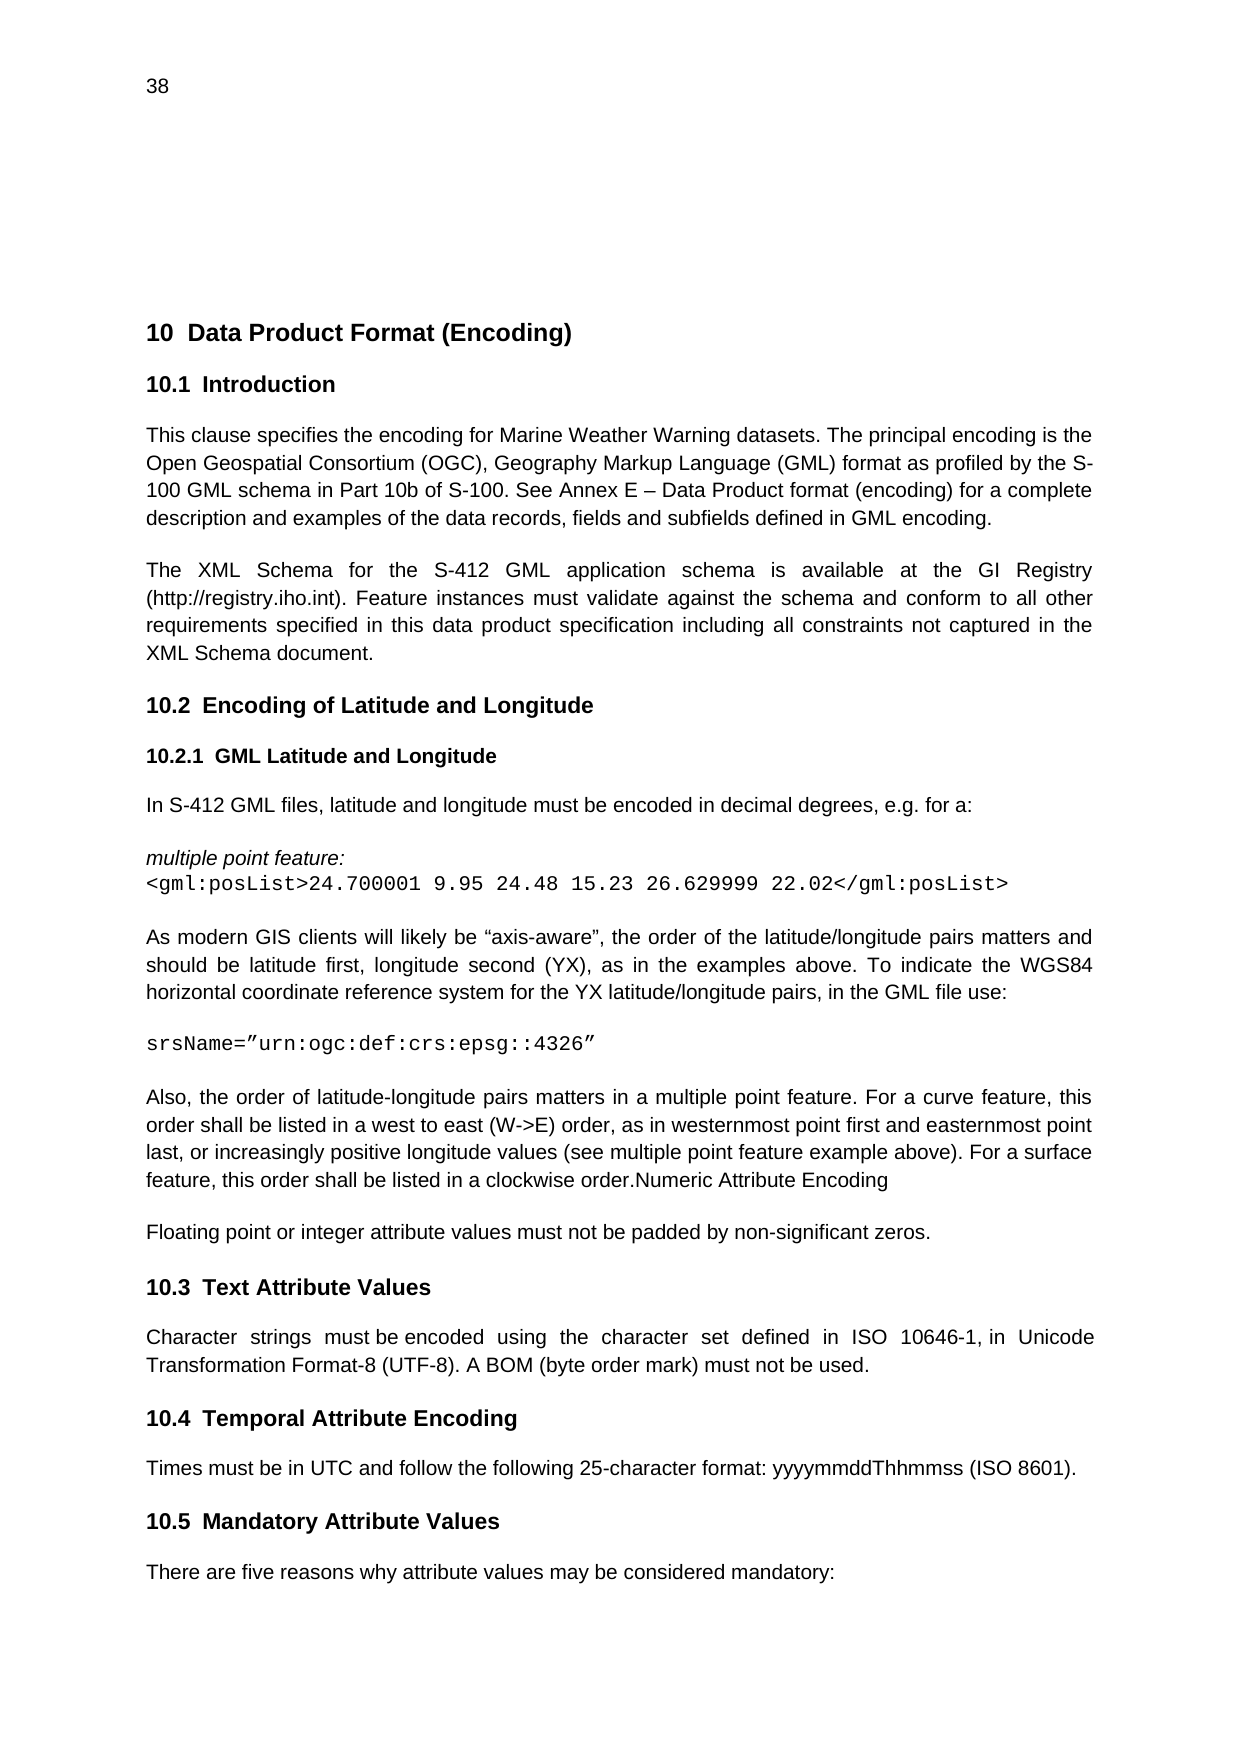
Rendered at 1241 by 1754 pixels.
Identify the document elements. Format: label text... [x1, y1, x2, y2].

text Character strings must be encoded using the character set defined in ISO 10646-1, in Unicode Transformation Format-8 (UTF-8). A BOM (byte order mark) must not be used. [146, 1325, 1094, 1377]
text There are five reasons why attribute values may be considered mandatory: [146, 1560, 1094, 1584]
subtitle Data Product Format (Encoding) [146, 319, 1094, 347]
subtitle GML Latitude and Longitude [146, 744, 1094, 768]
text Floating point or integer attribute values must not be padded by non-significant zeros. [146, 1220, 1094, 1244]
subtitle Mandatory Attribute Values [146, 1509, 1094, 1535]
text In S-412 GML files, latitude and longitude must be encoded in decimal degrees, e.g. for a: [146, 793, 1094, 817]
text Also, the order of latitude-longitude pairs matters in a multiple point feature. For a curve feature, this order shall be listed in a west to east (W->E) order, as in westernmost point first and easternmost point last, or increasingly positive longitude values (see multiple point feature example above). For a surface feature, this order shall be listed in a clockwise order.Numeric Attribute Encoding [146, 1085, 1094, 1191]
text The XML Schema for the S-412 GML application schema is available at the GI Registry (http://registry.iho.int). Feature instances must validate against the schema and conform to all other requirements specified in this data product specification including all constraints not captured in the XML Schema document. [146, 558, 1094, 664]
subtitle Text Attribute Values [146, 1274, 1094, 1300]
text multiple point feature: <gml:posList>24.700001 9.95 24.48 15.23 26.629999 22.02</gml:posList> [146, 846, 1094, 897]
subtitle Introduction [146, 372, 1094, 398]
text As modern GIS clients will likely be “axis-aware”, the order of the latitude/longitude pairs matters and should be latitude first, longitude second (YX), as in the examples above. To indicate the WGS84 horizontal coordinate reference system for the YX latitude/longitude pairs, in the GML file use: [146, 925, 1094, 1004]
text Times must be in UTC and follow the following 25-character format: yyyymmddThhmmss (ISO 8601). [146, 1456, 1094, 1480]
subtitle Temporal Attribute Encoding [146, 1405, 1094, 1431]
text This clause specifies the encoding for Marine Weather Warning datasets. The principal encoding is the Open Geospatial Consortium (OGC), Geography Markup Language (GML) format as profiled by the S-100 GML schema in Part 10b of S-100. See Annex E – Data Product format (encoding) for a complete description and examples of the data records, fields and subfields defined in GML encoding. [146, 423, 1094, 529]
text srsName=”urn:ogc:def:crs:epsg::4326” [146, 1033, 1094, 1056]
subtitle Encoding of Latitude and Longitude [146, 693, 1094, 719]
